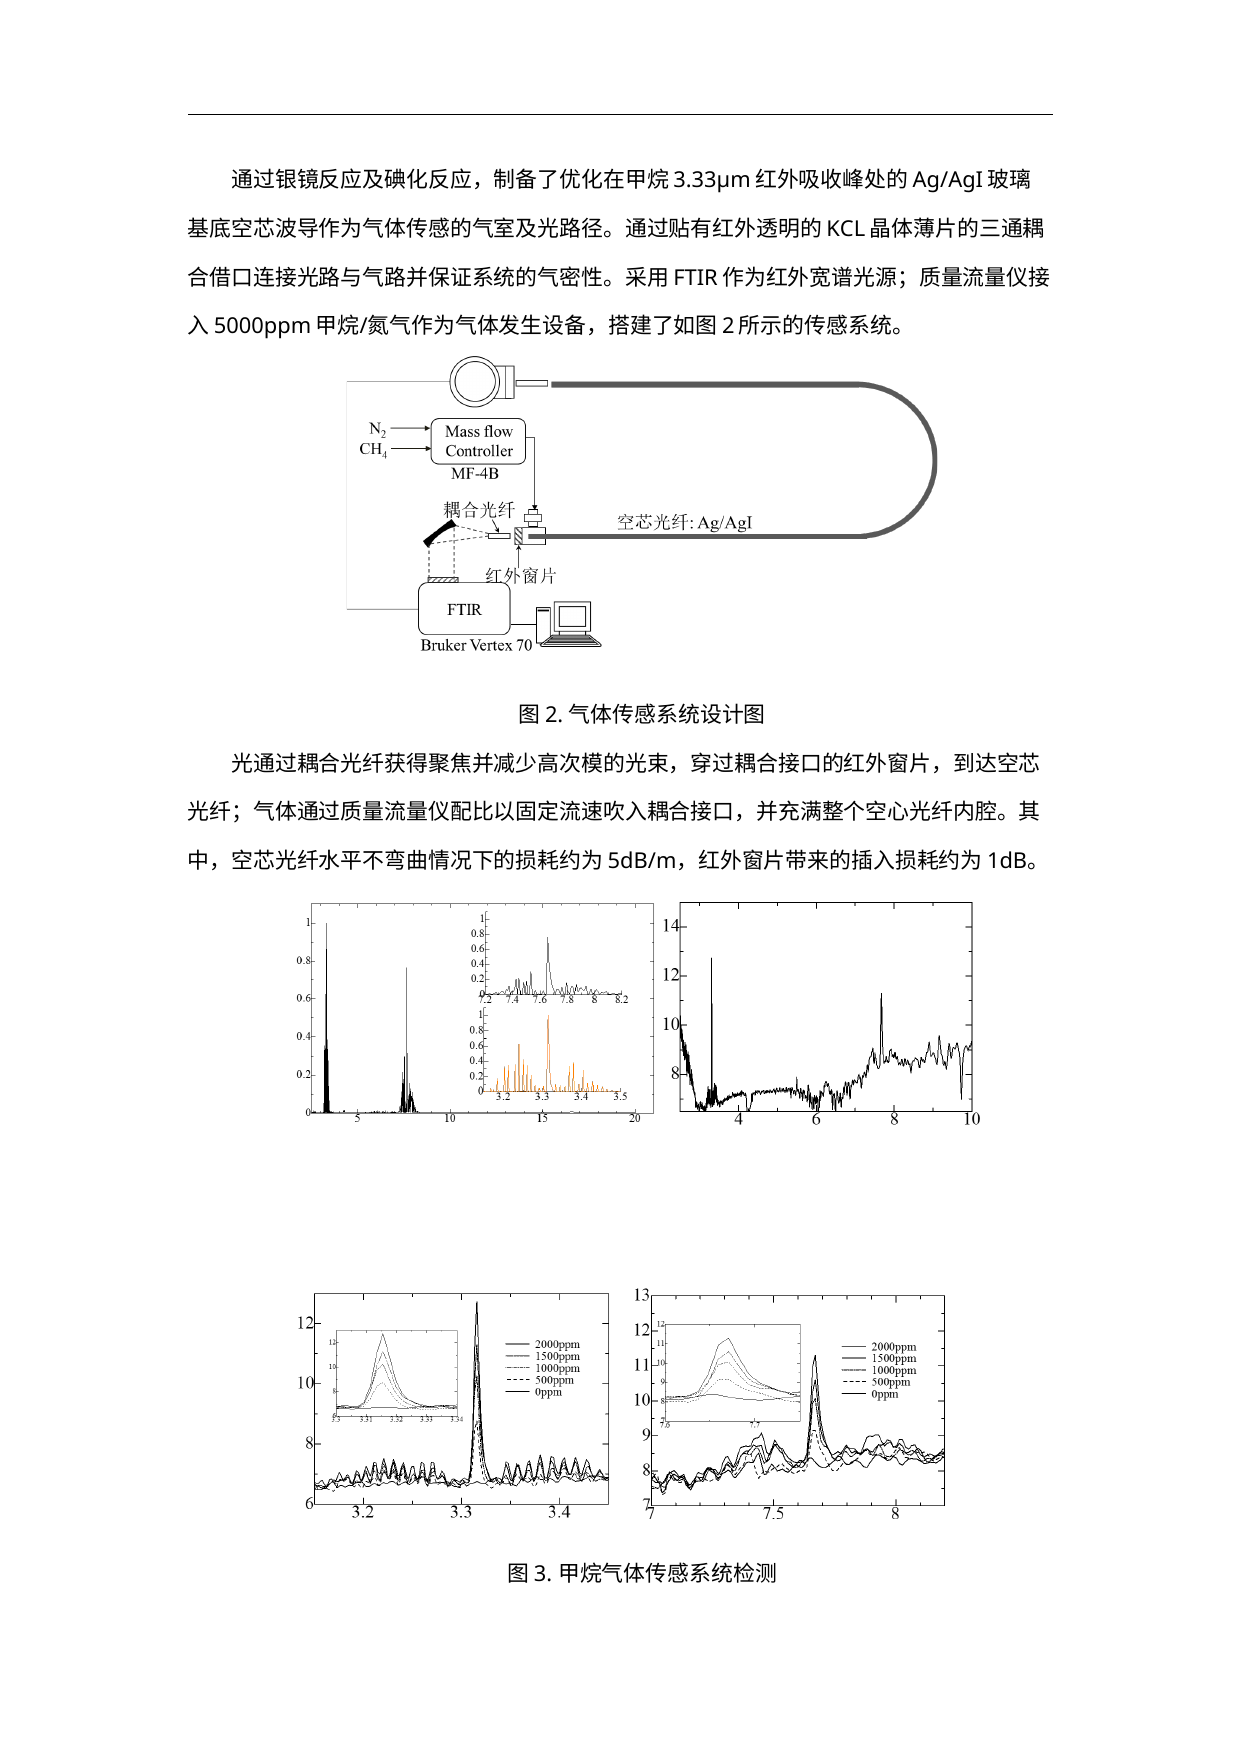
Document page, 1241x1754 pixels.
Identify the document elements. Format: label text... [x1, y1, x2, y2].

picture [274, 1281, 966, 1524]
text 图3. 甲烷气体传感系统检测 [187, 1556, 1053, 1589]
text 通过银镜反应及碘化反应，制备了优化在甲烷3.33µm红外吸收峰处的Ag/AgI玻璃基底空芯波导作为气体传感的气室及光路径。通过贴有红外透明的KCL晶体薄片的三通耦合借口连接光路与气路并保证系统的气密性。采用FTIR作为红外宽谱光源；质量流量仪接入5000ppm甲烷/氮气作为气体发生设备，搭建了如图2所示的传感系统。 [187, 162, 1053, 341]
text 图2. 气体传感系统设计图 [187, 697, 1053, 729]
text 光通过耦合光纤获得聚焦并减少高次模的光束，穿过耦合接口的红外窗片，到达空芯光纤；气体通过质量流量仪配比以固定流速吹入耦合接口，并充满整个空心光纤内腔。其中，空芯光纤水平不弯曲情况下的损耗约为5dB/m，红外窗片带来的插入损耗约为1dB。 [187, 745, 1053, 875]
picture [346, 356, 938, 664]
picture [283, 891, 1001, 1129]
